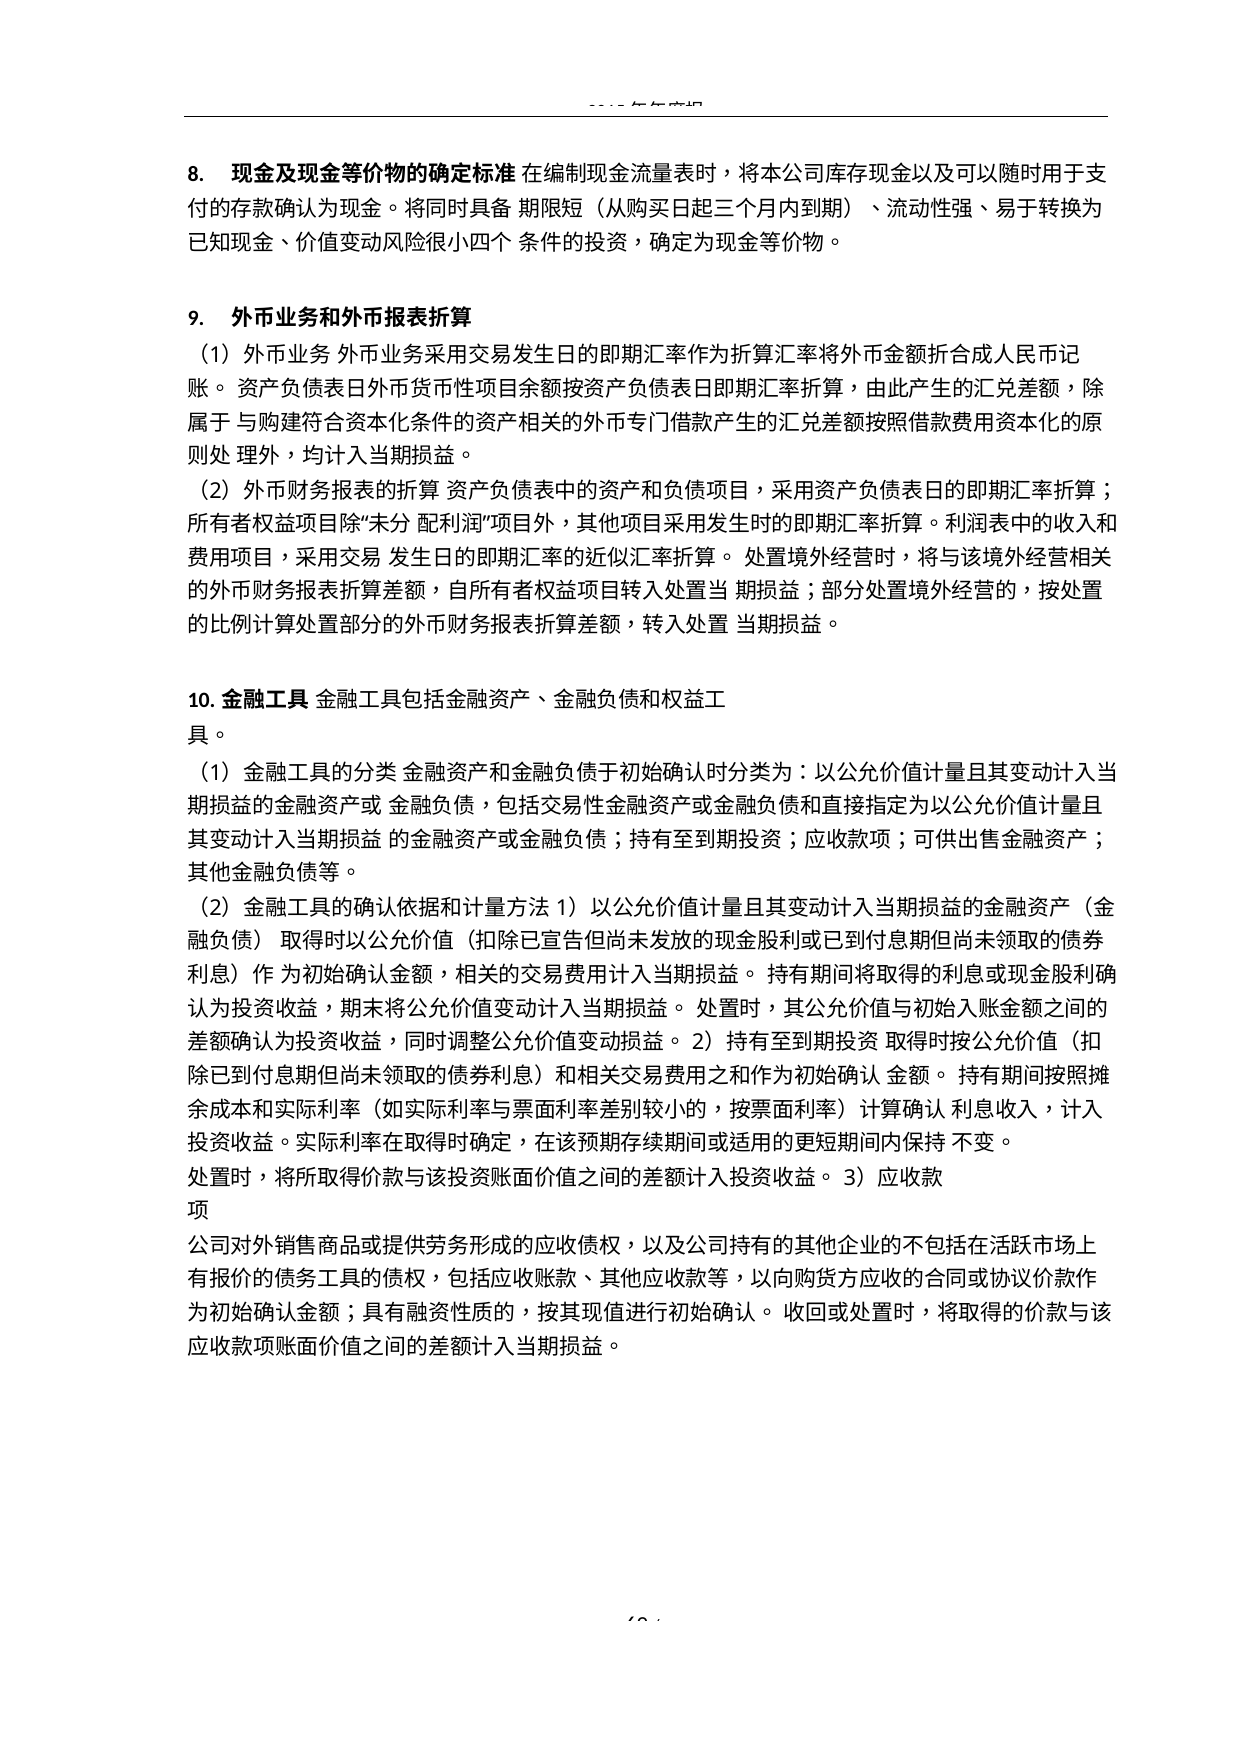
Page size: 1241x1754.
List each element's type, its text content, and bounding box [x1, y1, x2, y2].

text （1）金融工具的分类 金融资产和金融负债于初始确认时分类为：以公允价值计量且其变动计入当期损益的金融资产或 金融负债，包括交易性金融资产或金融负债和直接指定为以公允价值计量且其变动计入当期损益 的金融资产或金融负债；持有至到期投资；应收款项；可供出售金融资产；其他金融负债等。 [187, 756, 1121, 887]
text （2）金融工具的确认依据和计量方法 1）以公允价值计量且其变动计入当期损益的金融资产（金融负债） 取得时以公允价值（扣除已宣告但尚未发放的现金股利或已到付息期但尚未领取的债券利息）作 为初始确认金额，相关的交易费用计入当期损益。 持有期间将取得的利息或现金股利确认为投资收益，期末将公允价值变动计入当期损益。 处置时，其公允价值与初始入账金额之间的差额确认为投资收益，同时调整公允价值变动损益。 2）持有至到期投资 取得时按公允价值（扣除已到付息期但尚未领取的债券利息）和相关交易费用之和作为初始确认 金额。 持有期间按照摊余成本和实际利率（如实际利率与票面利率差别较小的，按票面利率）计算确认 利息收入，计入投资收益。实际利率在取得时确定，在该预期存续期间或适用的更短期间内保持 不变。 [187, 892, 1121, 1157]
text 10. 金融工具 金融工具包括金融资产、金融负债和权益工具。 [187, 684, 760, 750]
text 公司对外销售商品或提供劳务形成的应收债权，以及公司持有的其他企业的不包括在活跃市场上 有报价的债务工具的债权，包括应收账款、其他应收款等，以向购货方应收的合同或协议价款作 为初始确认金额；具有融资性质的，按其现值进行初始确认。 收回或处置时，将取得的价款与该应收款项账面价值之间的差额计入当期损益。 [187, 1230, 1121, 1360]
subtitle 9. 外币业务和外币报表折算 [187, 302, 1121, 332]
text 8. 现金及现金等价物的确定标准 在编制现金流量表时，将本公司库存现金以及可以随时用于支付的存款确认为现金。将同时具备 期限短（从购买日起三个月内到期）、流动性强、易于转换为已知现金、价值变动风险很小四个 条件的投资，确定为现金等价物。 [187, 158, 1107, 257]
text 处置时，将所取得价款与该投资账面价值之间的差额计入投资收益。 3）应收款项 [187, 1162, 956, 1225]
text （1）外币业务 外币业务采用交易发生日的即期汇率作为折算汇率将外币金额折合成人民币记账。 资产负债表日外币货币性项目余额按资产负债表日即期汇率折算，由此产生的汇兑差额，除属于 与购建符合资本化条件的资产相关的外币专门借款产生的汇兑差额按照借款费用资本化的原则处 理外，均计入当期损益。 [187, 339, 1107, 470]
text （2）外币财务报表的折算 资产负债表中的资产和负债项目，采用资产负债表日的即期汇率折算；所有者权益项目除“未分 配利润”项目外，其他项目采用发生时的即期汇率折算。利润表中的收入和费用项目，采用交易 发生日的即期汇率的近似汇率折算。 处置境外经营时，将与该境外经营相关的外币财务报表折算差额，自所有者权益项目转入处置当 期损益；部分处置境外经营的，按处置的比例计算处置部分的外币财务报表折算差额，转入处置 当期损益。 [187, 474, 1121, 639]
